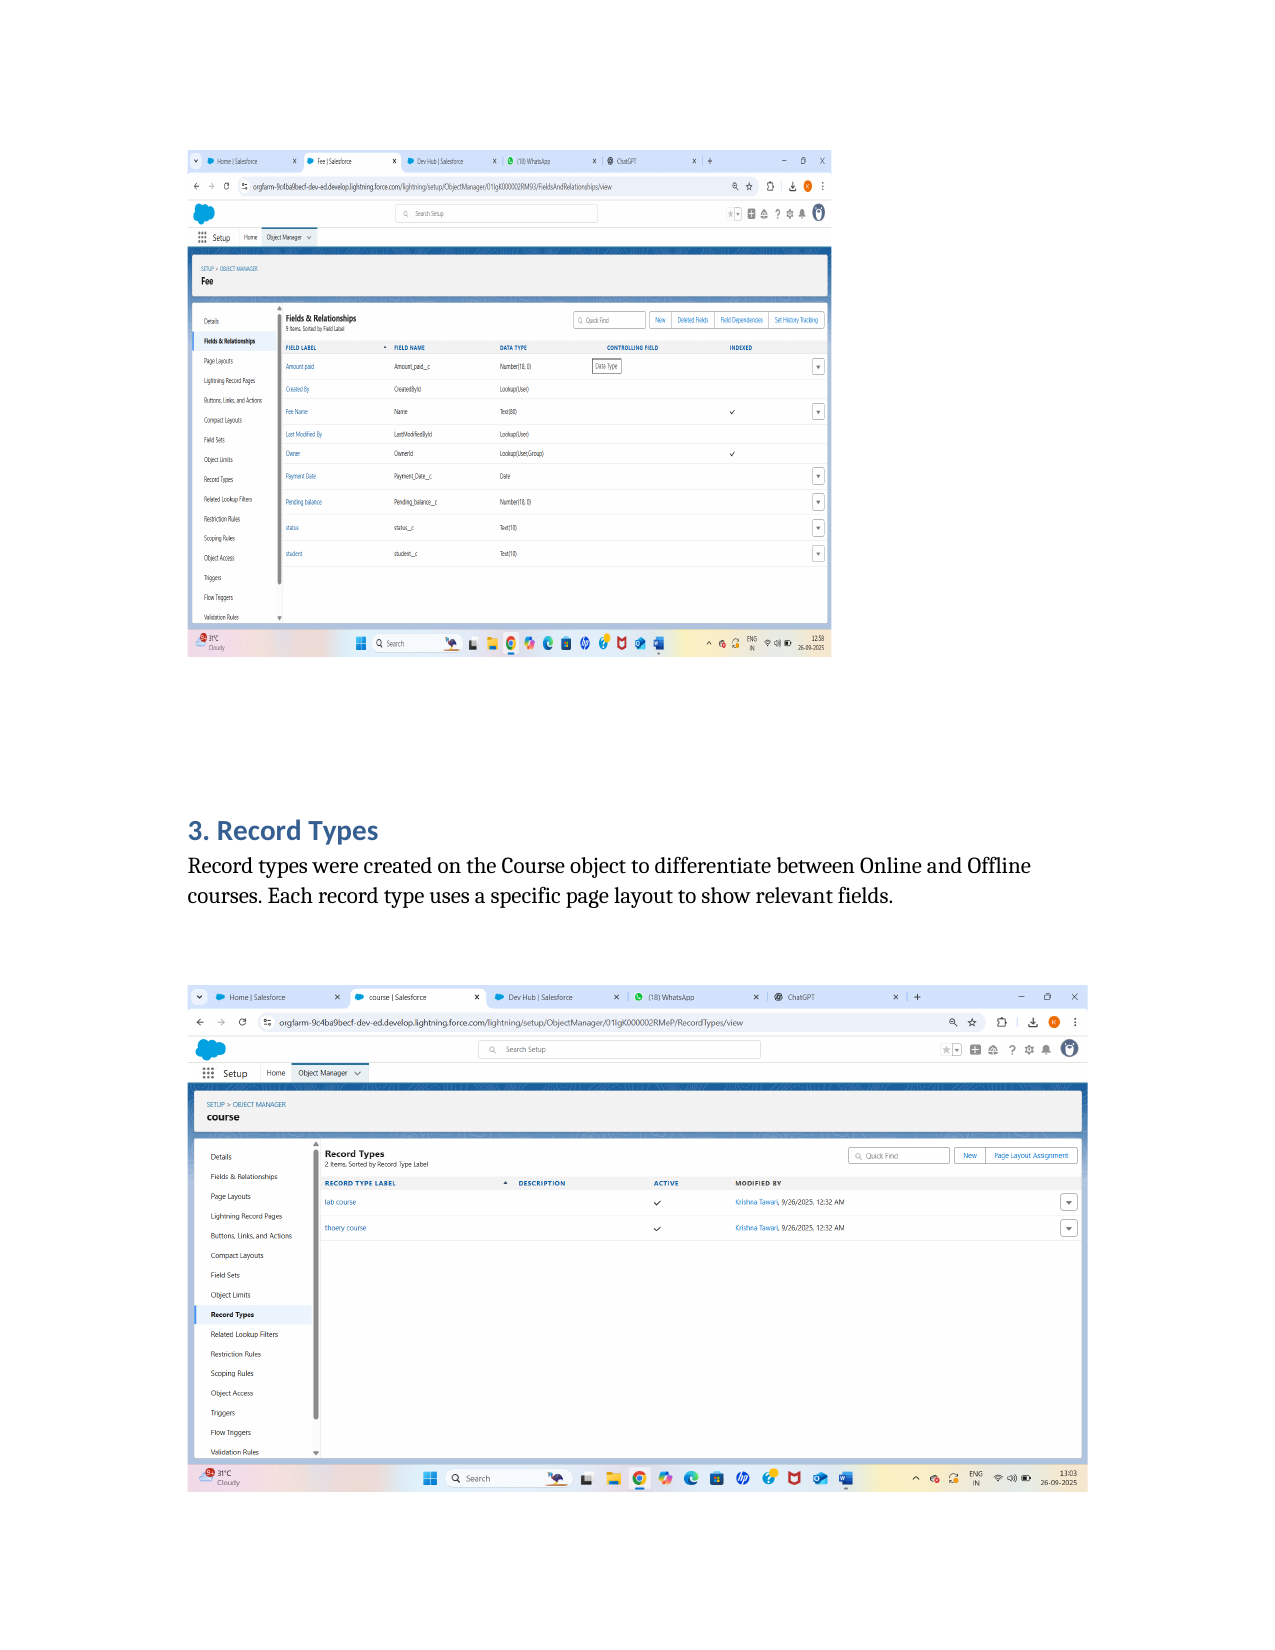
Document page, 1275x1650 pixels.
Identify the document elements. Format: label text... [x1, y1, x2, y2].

subtitle 3. Record Types [187, 812, 1087, 848]
picture [187, 150, 832, 657]
picture [187, 985, 1088, 1492]
text Record types were created on the Course object to differentiate between Online and Offline courses. Each record type uses a specific page layout to show relevant fields. [187, 853, 1087, 910]
